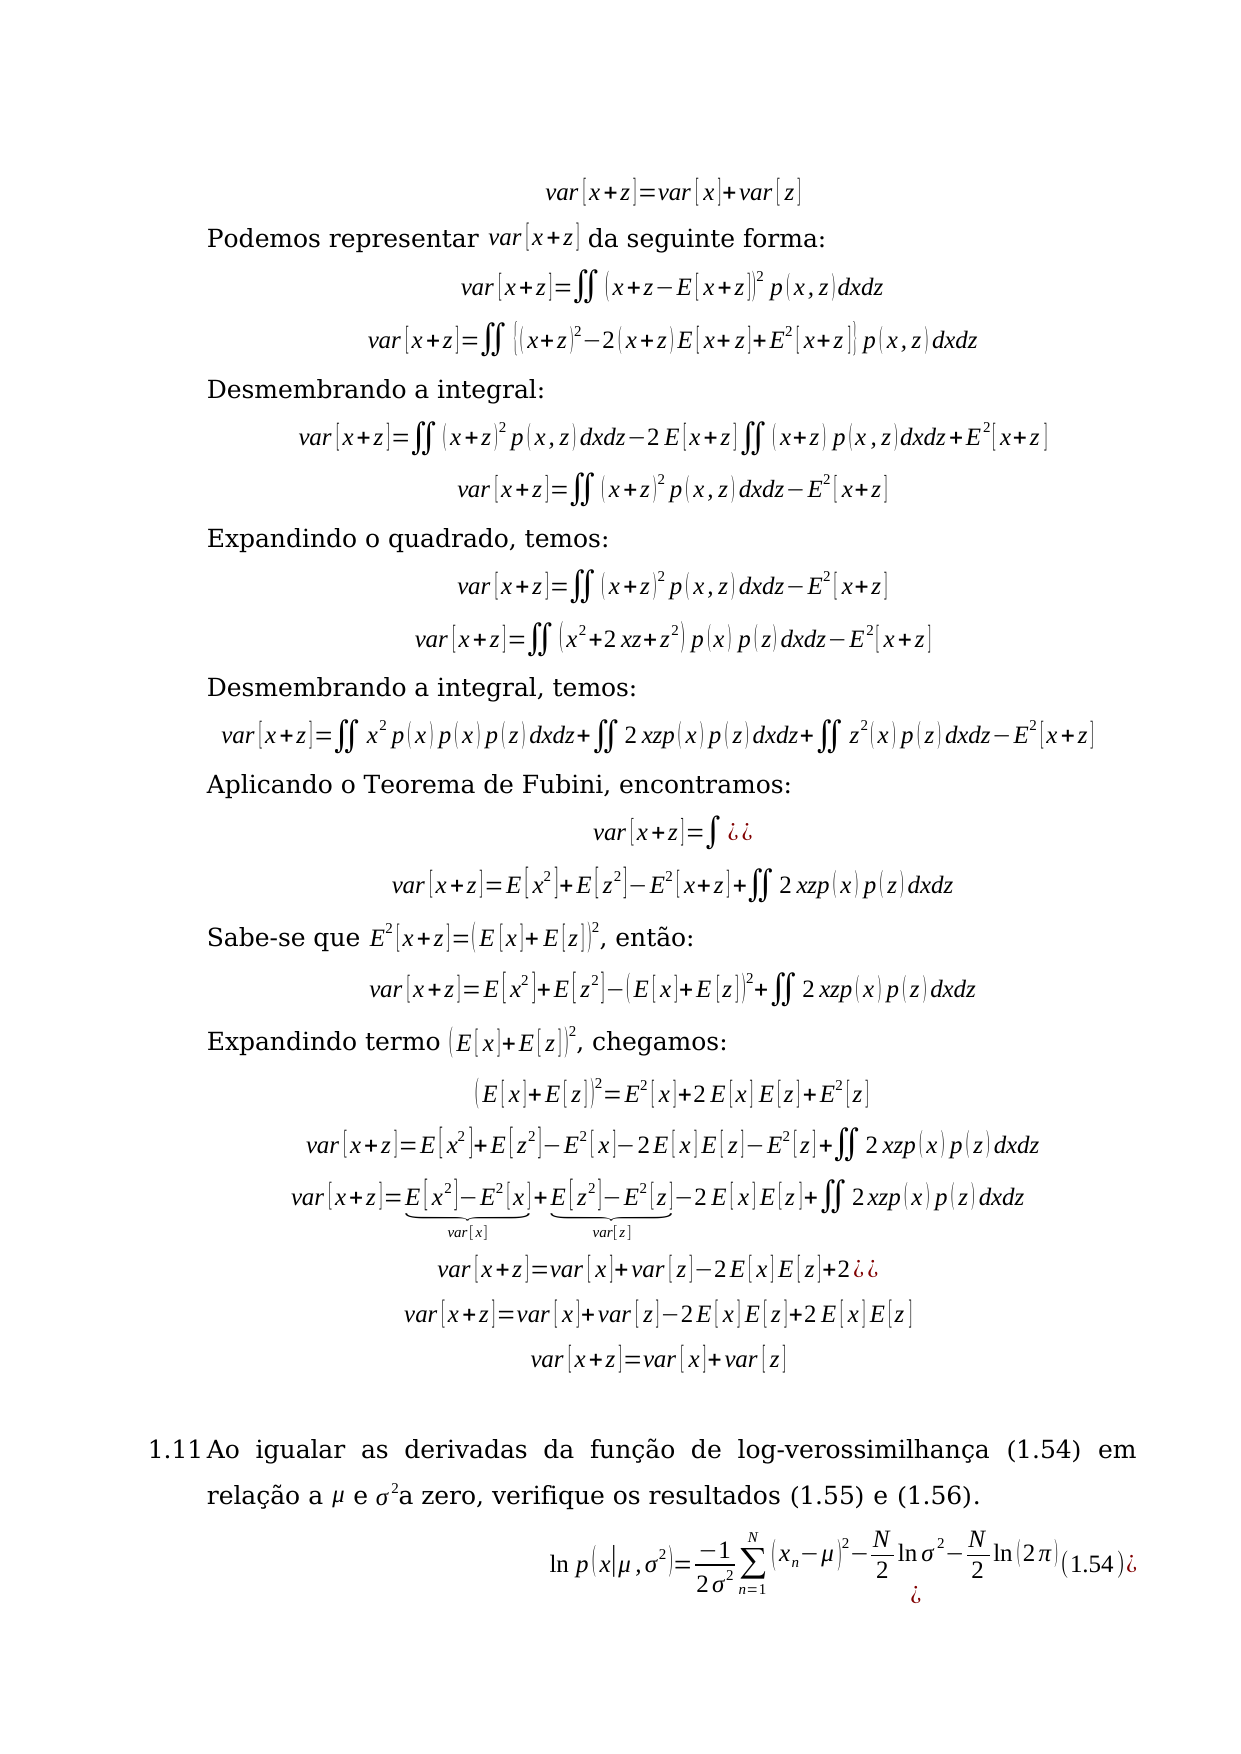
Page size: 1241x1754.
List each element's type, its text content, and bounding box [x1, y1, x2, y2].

text Aplicando o Teorema de Fubini, encontramos: [207, 769, 1138, 799]
text Expandindo termo , chegamos: [207, 1023, 1138, 1059]
text Desmembrando a integral, temos: [207, 672, 1138, 702]
text Sabe-se que , então: [207, 918, 1138, 955]
text Expandindo o quadrado, temos: [207, 523, 1138, 553]
text Desmembrando a integral: [207, 374, 1138, 404]
list Ao igualar as derivadas da função de log-verossimilhança (1.54) em relação a e a zero, verifique os resultados (1.55) e (1.56). [148, 1434, 1138, 1510]
list Podemos representar da seguinte forma: [207, 222, 1138, 253]
